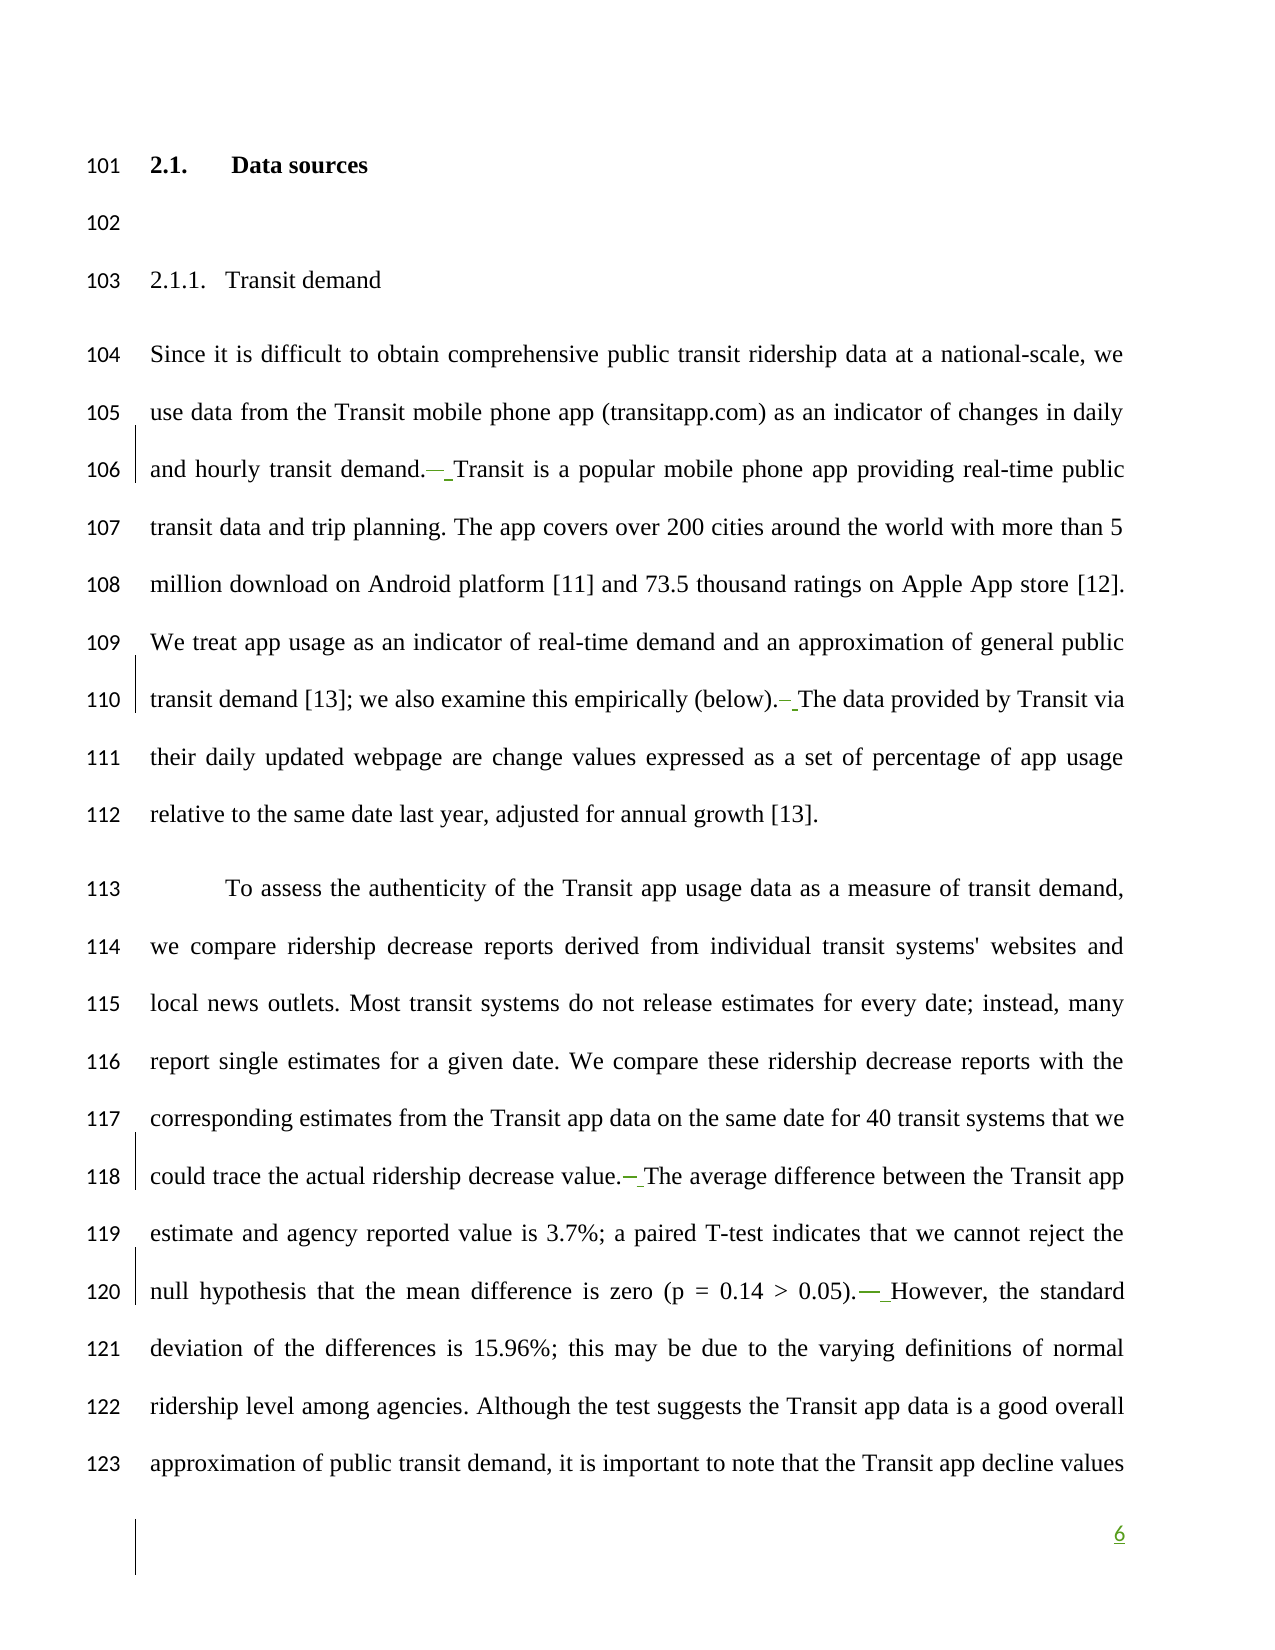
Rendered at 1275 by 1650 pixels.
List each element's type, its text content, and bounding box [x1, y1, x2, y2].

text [150, 873, 1125, 1477]
text Since it is difficult to obtain comprehensive public transit ridership data at a national-scale, we use data from the Transit mobile phone app (transitapp.com) as an indicator of changes in daily and hourly transit demand.Transit is a popular mobile phone app providing real-time public transit data and trip planning. The app covers over 200 cities around the world with more than 5 million download on Android platform [11] and 73.5 thousand ratings on Apple App store [12]. We treat app usage as an indicator of real-time demand and an approximation of general public transit demand [13]; we also examine this empirically (below).The data provided by Transit via their daily updated webpage are change values expressed as a set of percentage of app usage relative to the same date last year, adjusted for annual growth [13]. [150, 339, 1125, 828]
list Data sources [150, 150, 1125, 179]
list Transit demand [150, 265, 1125, 294]
